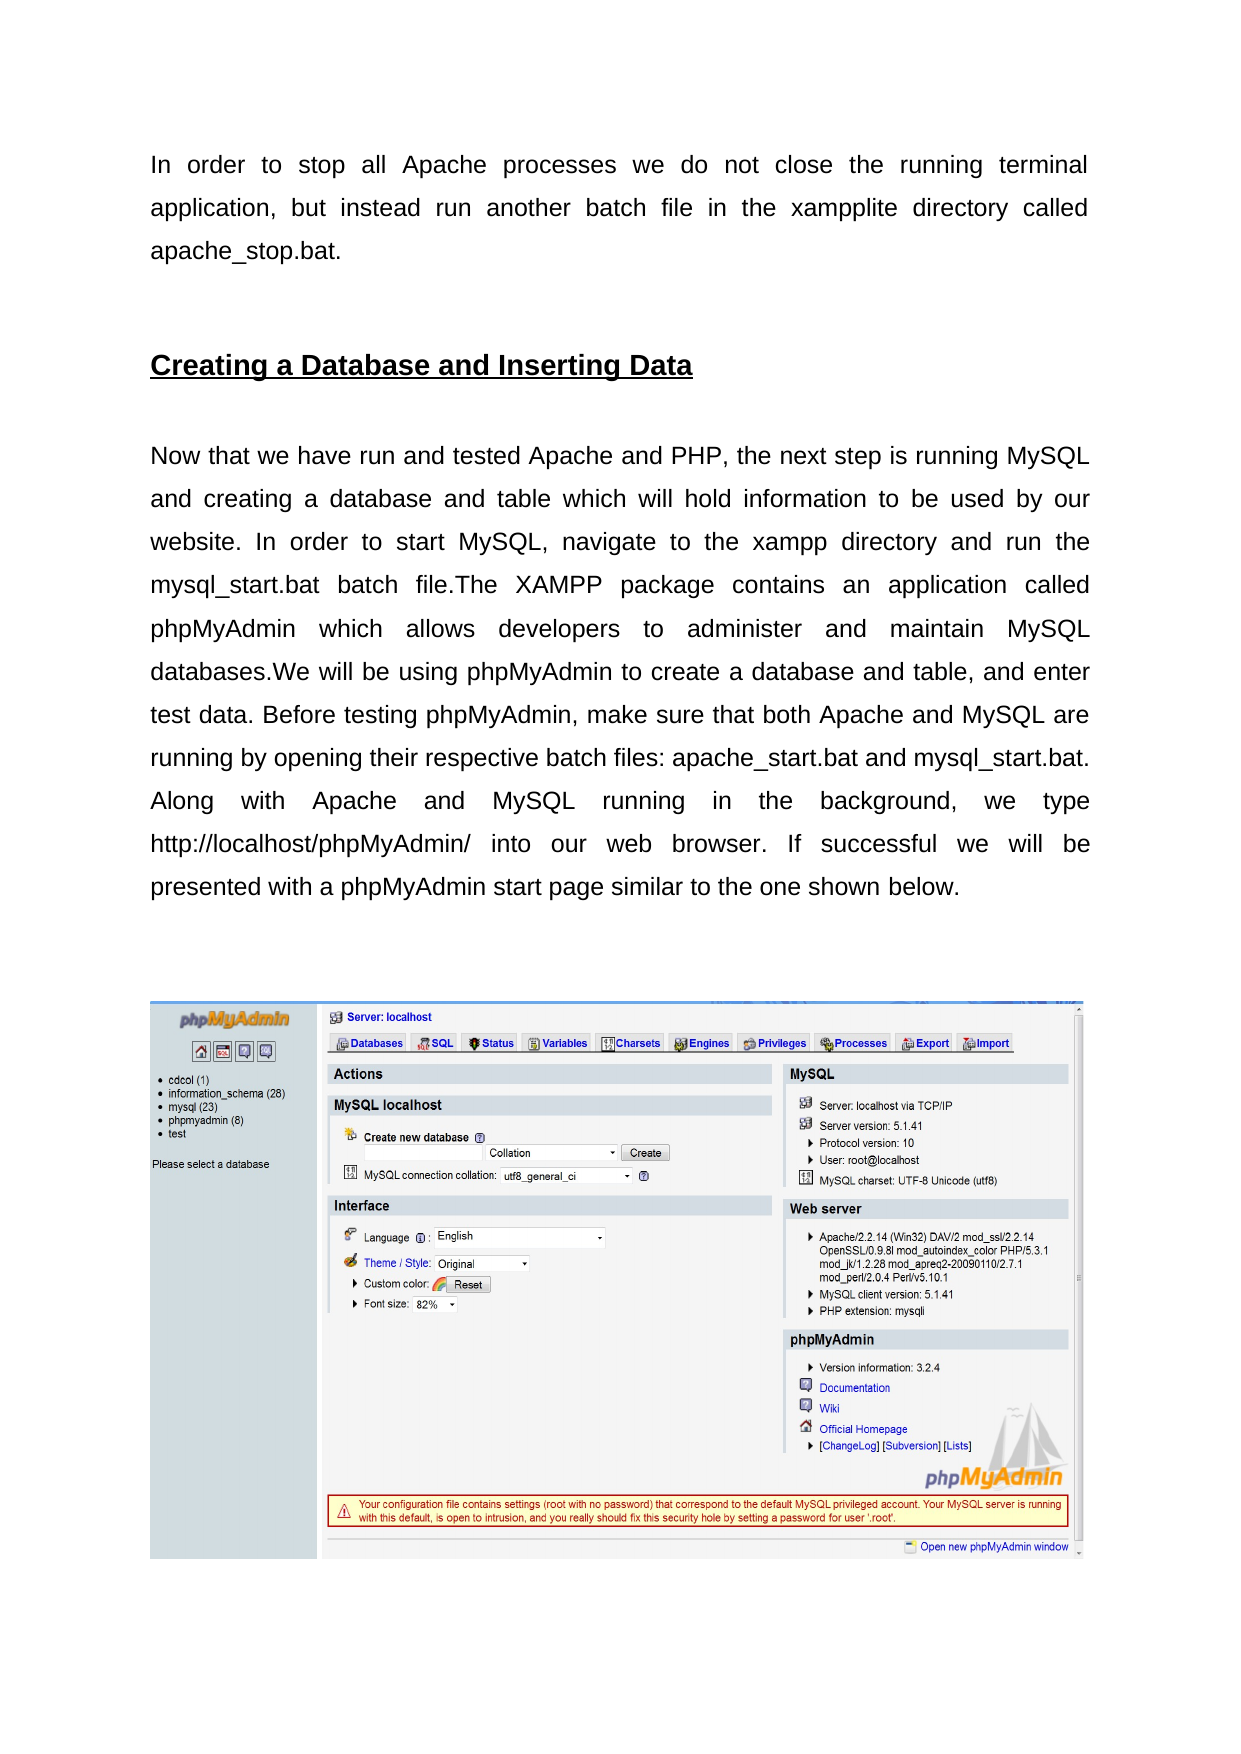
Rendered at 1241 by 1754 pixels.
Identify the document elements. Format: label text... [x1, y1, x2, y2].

text In order to stop all Apache processes we do not close the running terminal application, but instead run another batch file in the xampplite directory called apache_stop.bat. [150, 150, 1091, 265]
subtitle Creating a Database and Inserting Data [150, 348, 1201, 381]
picture [150, 1001, 1084, 1559]
text Now that we have run and tested Apache and PHP, the next step is running MySQL and creating a database and table which will hold information to be used by our website. In order to start MySQL, navigate to the xampp directory and run the mysql_start.bat batch file.The XAMPP package contains an application called phpMyAdmin which allows developers to administer and maintain MySQL databases.We will be using phpMyAdmin to create a database and table, and enter test data. Before testing phpMyAdmin, make sure that both Apache and MySQL are running by opening their respective batch files: apache_start.bat and mysql_start.bat. Along with Apache and MySQL running in the background, we type http://localhost/phpMyAdmin/ into our web browser. If successful we will be presented with a phpMyAdmin start page similar to the one shown below. [150, 441, 1091, 901]
